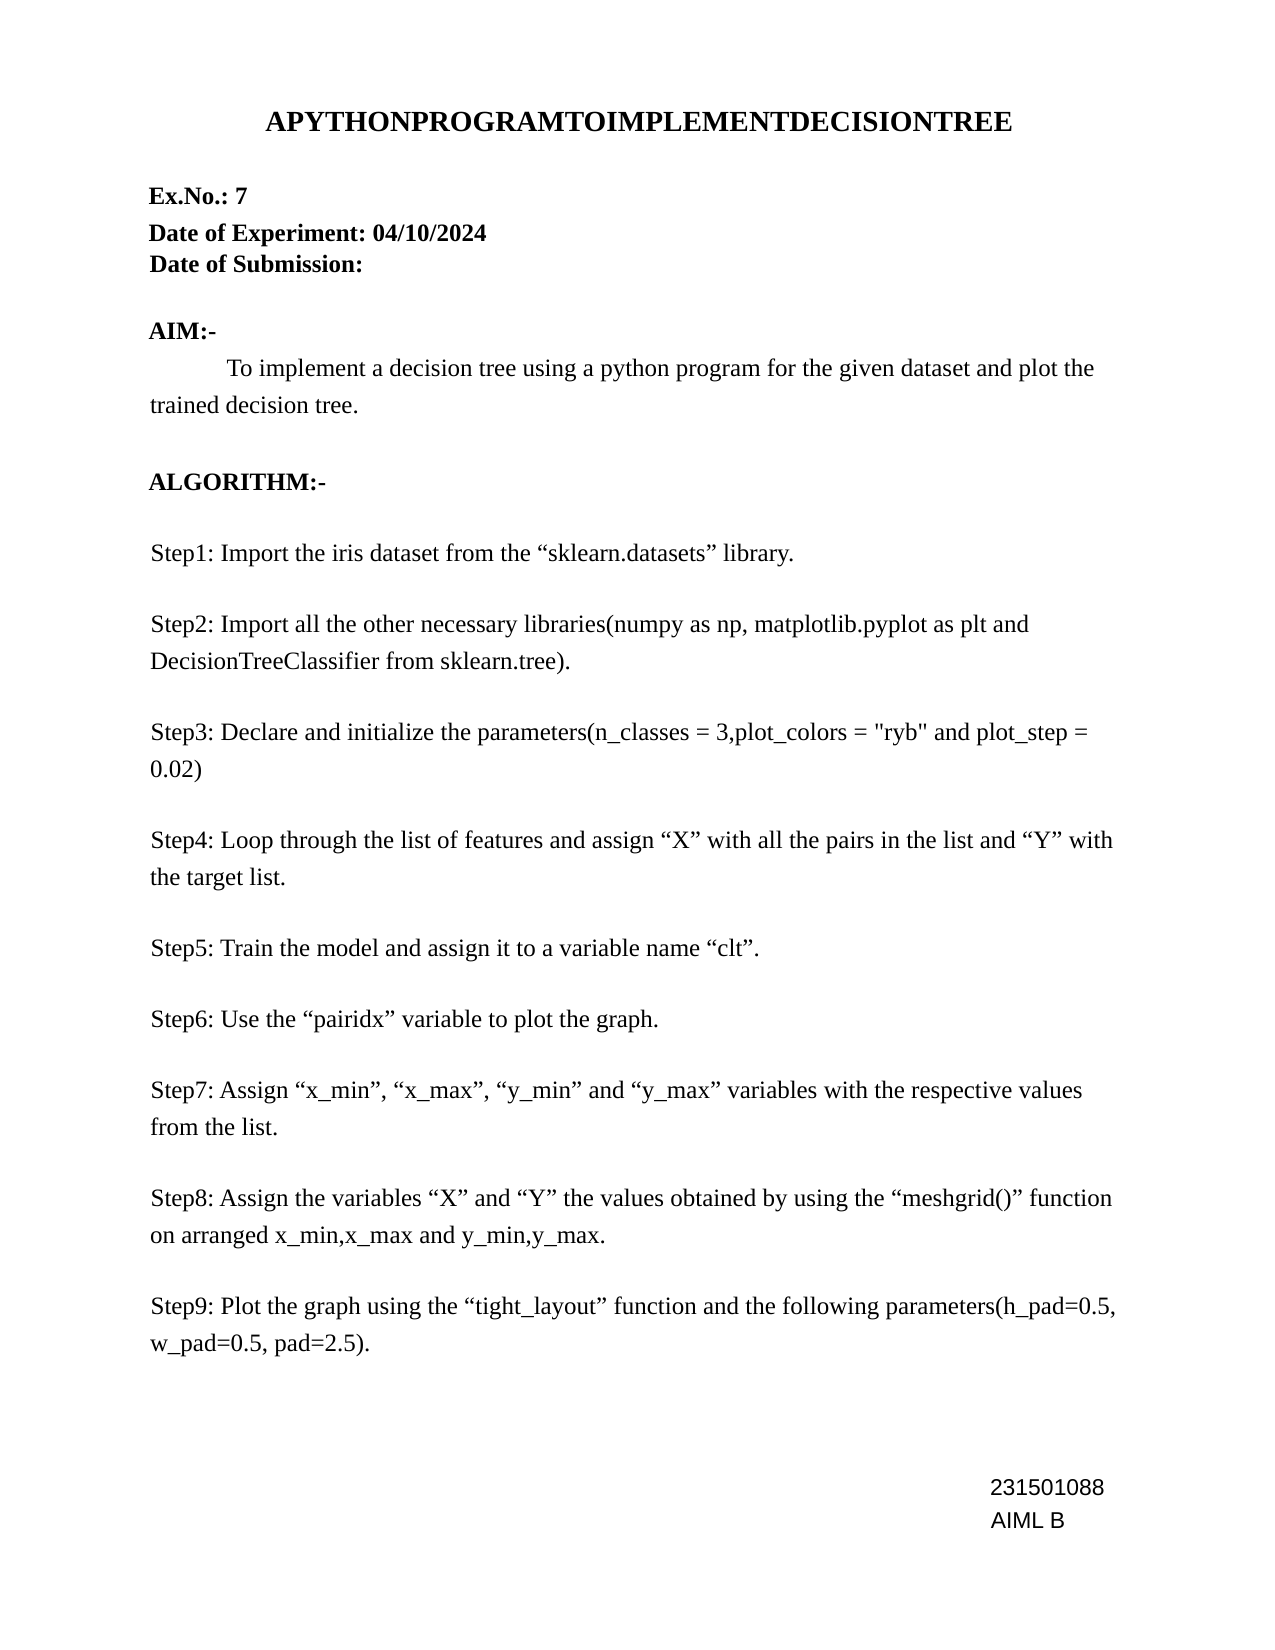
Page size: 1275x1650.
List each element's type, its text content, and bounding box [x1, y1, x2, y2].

text APYTHONPROGRAMTOIMPLEMENTDECISIONTREE [161, 104, 1117, 137]
subtitle Ex.No.: 7 [148, 181, 538, 210]
text Step9: Plot the graph using the “tight_layout” function and the following parameters(h_pad=0.5, w_pad=0.5, pad=2.5). [150, 1291, 1117, 1357]
text Step5: Train the model and assign it to a variable name “clt”. [150, 933, 1117, 962]
text Date of Experiment: 04/10/2024 Date of Submission: [148, 218, 538, 278]
subtitle AIM:- [148, 316, 538, 345]
subtitle ALGORITHM:- [148, 467, 538, 496]
text Step6: Use the “pairidx” variable to plot the graph. [150, 1004, 1117, 1033]
text Step8: Assign the variables “X” and “Y” the values obtained by using the “meshgrid()” function on arranged x_min,x_max and y_min,y_max. [150, 1183, 1117, 1249]
text Step1: Import the iris dataset from the “sklearn.datasets” library. [150, 538, 1117, 566]
text Step2: Import all the other necessary libraries(numpy as np, matplotlib.pyplot as plt and DecisionTreeClassifier from sklearn.tree). [150, 609, 1117, 674]
text Step7: Assign “x_min”, “x_max”, “y_min” and “y_max” variables with the respective values from the list. [150, 1075, 1117, 1141]
text Step4: Loop through the list of features and assign “X” with all the pairs in the list and “Y” with the target list. [150, 825, 1117, 891]
text To implement a decision tree using a python program for the given dataset and plot the trained decision tree. [150, 353, 1117, 418]
text Step3: Declare and initialize the parameters(n_classes = 3,plot_colors = "ryb" and plot_step = 0.02) [150, 717, 1117, 783]
